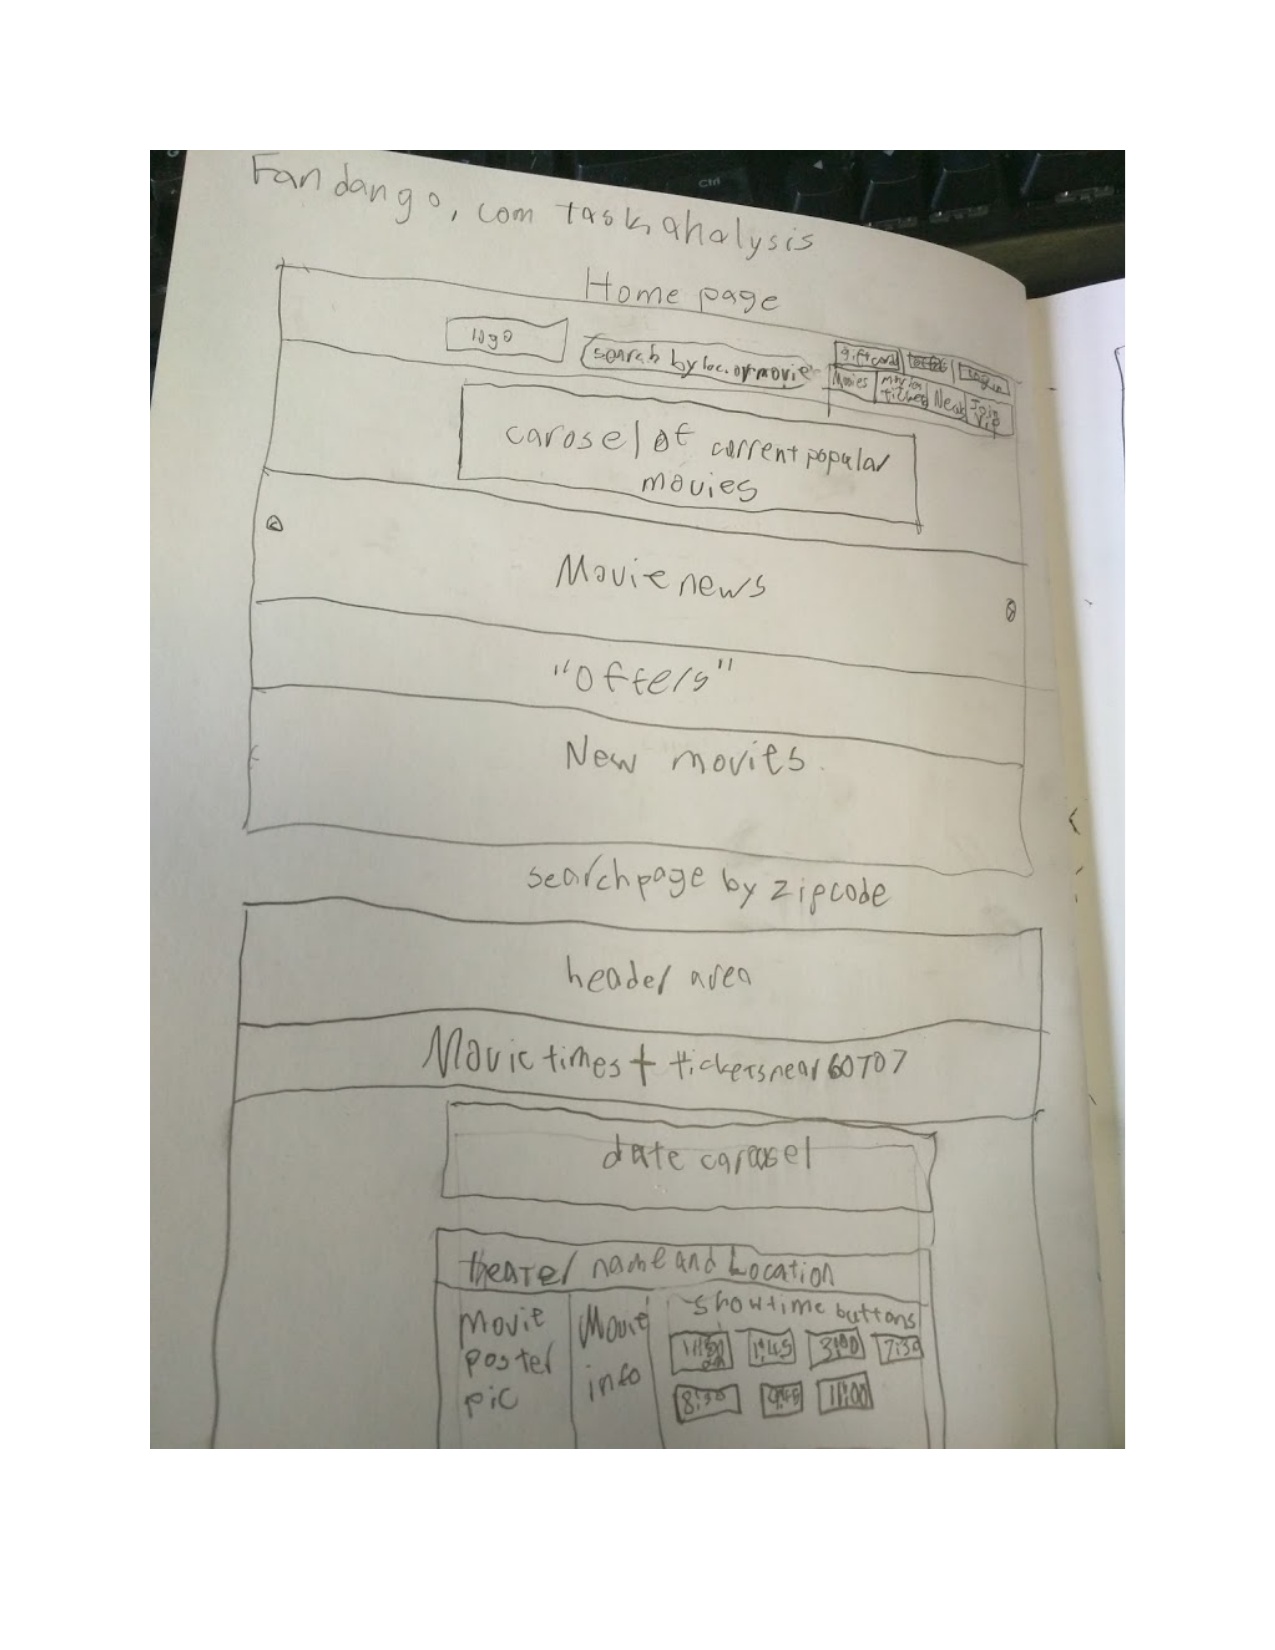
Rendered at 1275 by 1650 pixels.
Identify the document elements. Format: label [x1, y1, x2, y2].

picture [150, 150, 1125, 1449]
